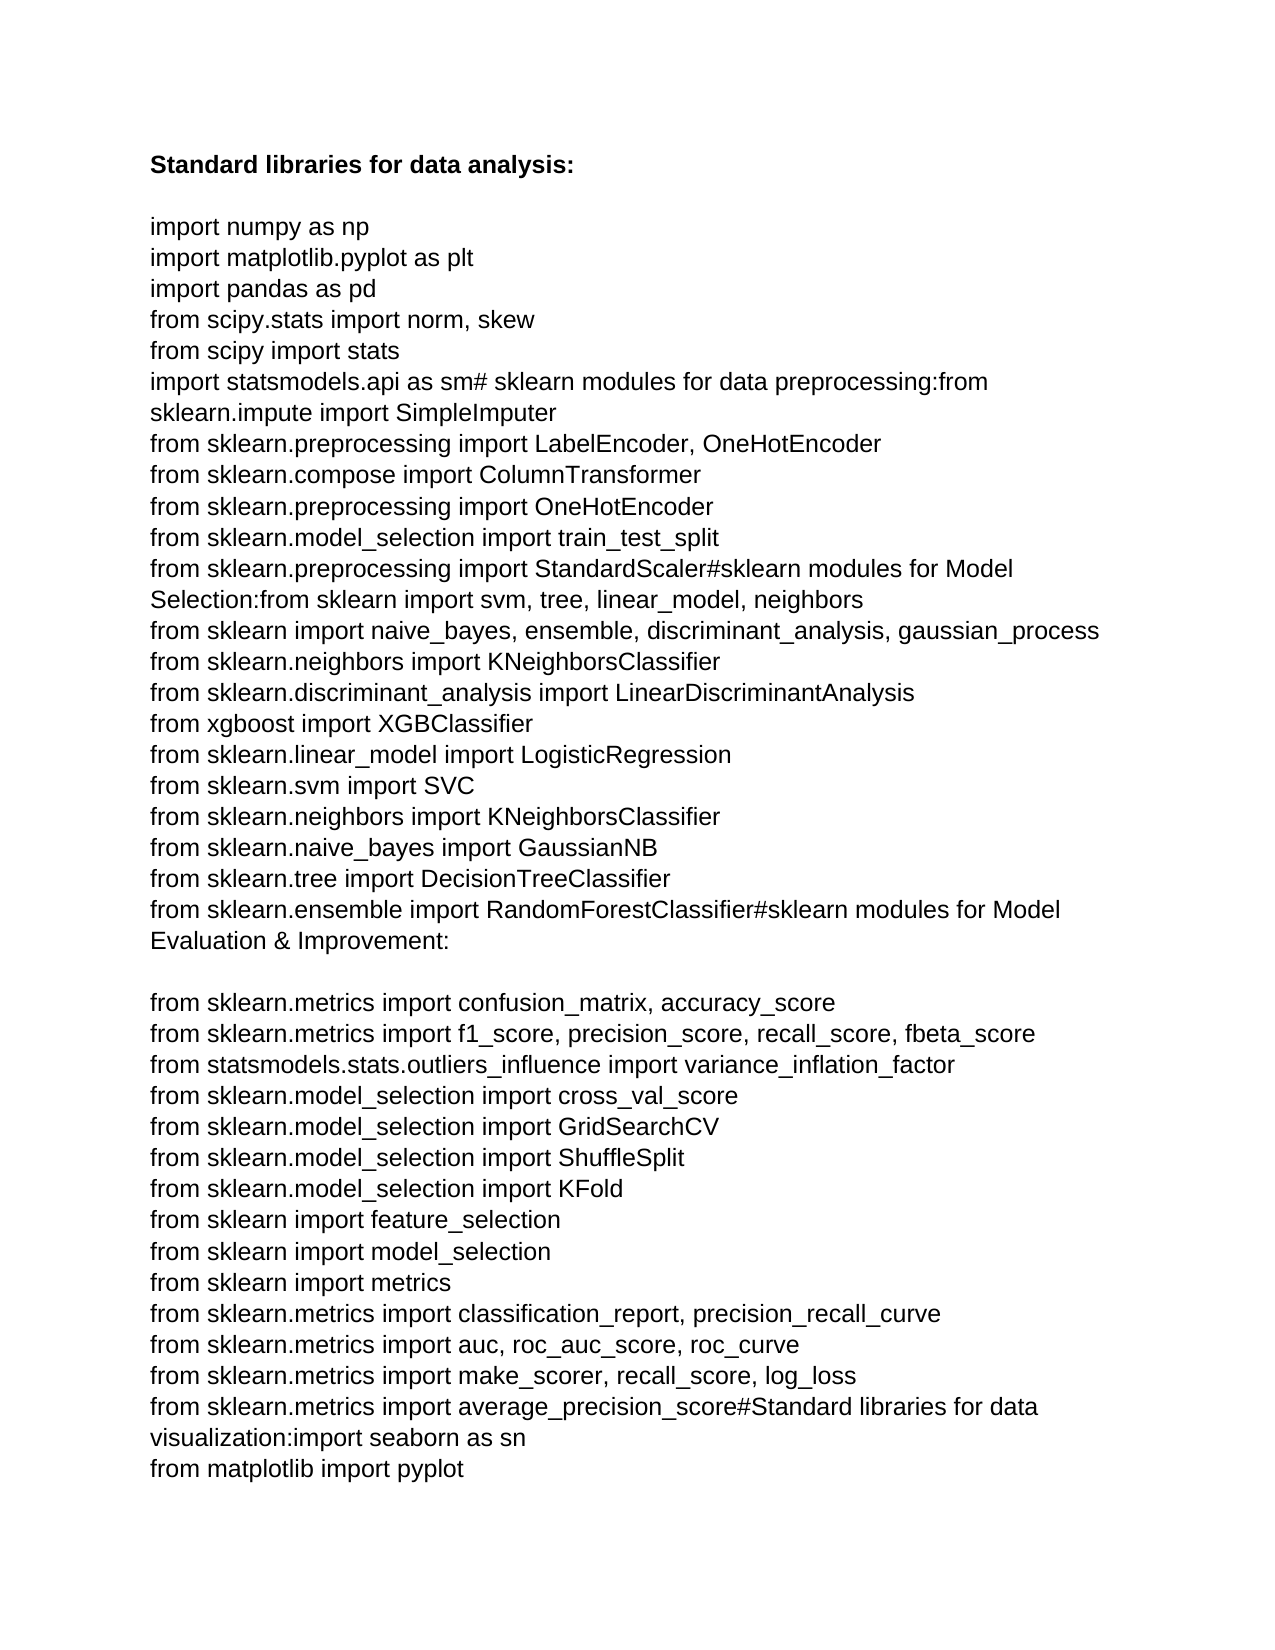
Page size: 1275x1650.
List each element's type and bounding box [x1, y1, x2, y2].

text [150, 150, 1125, 1482]
